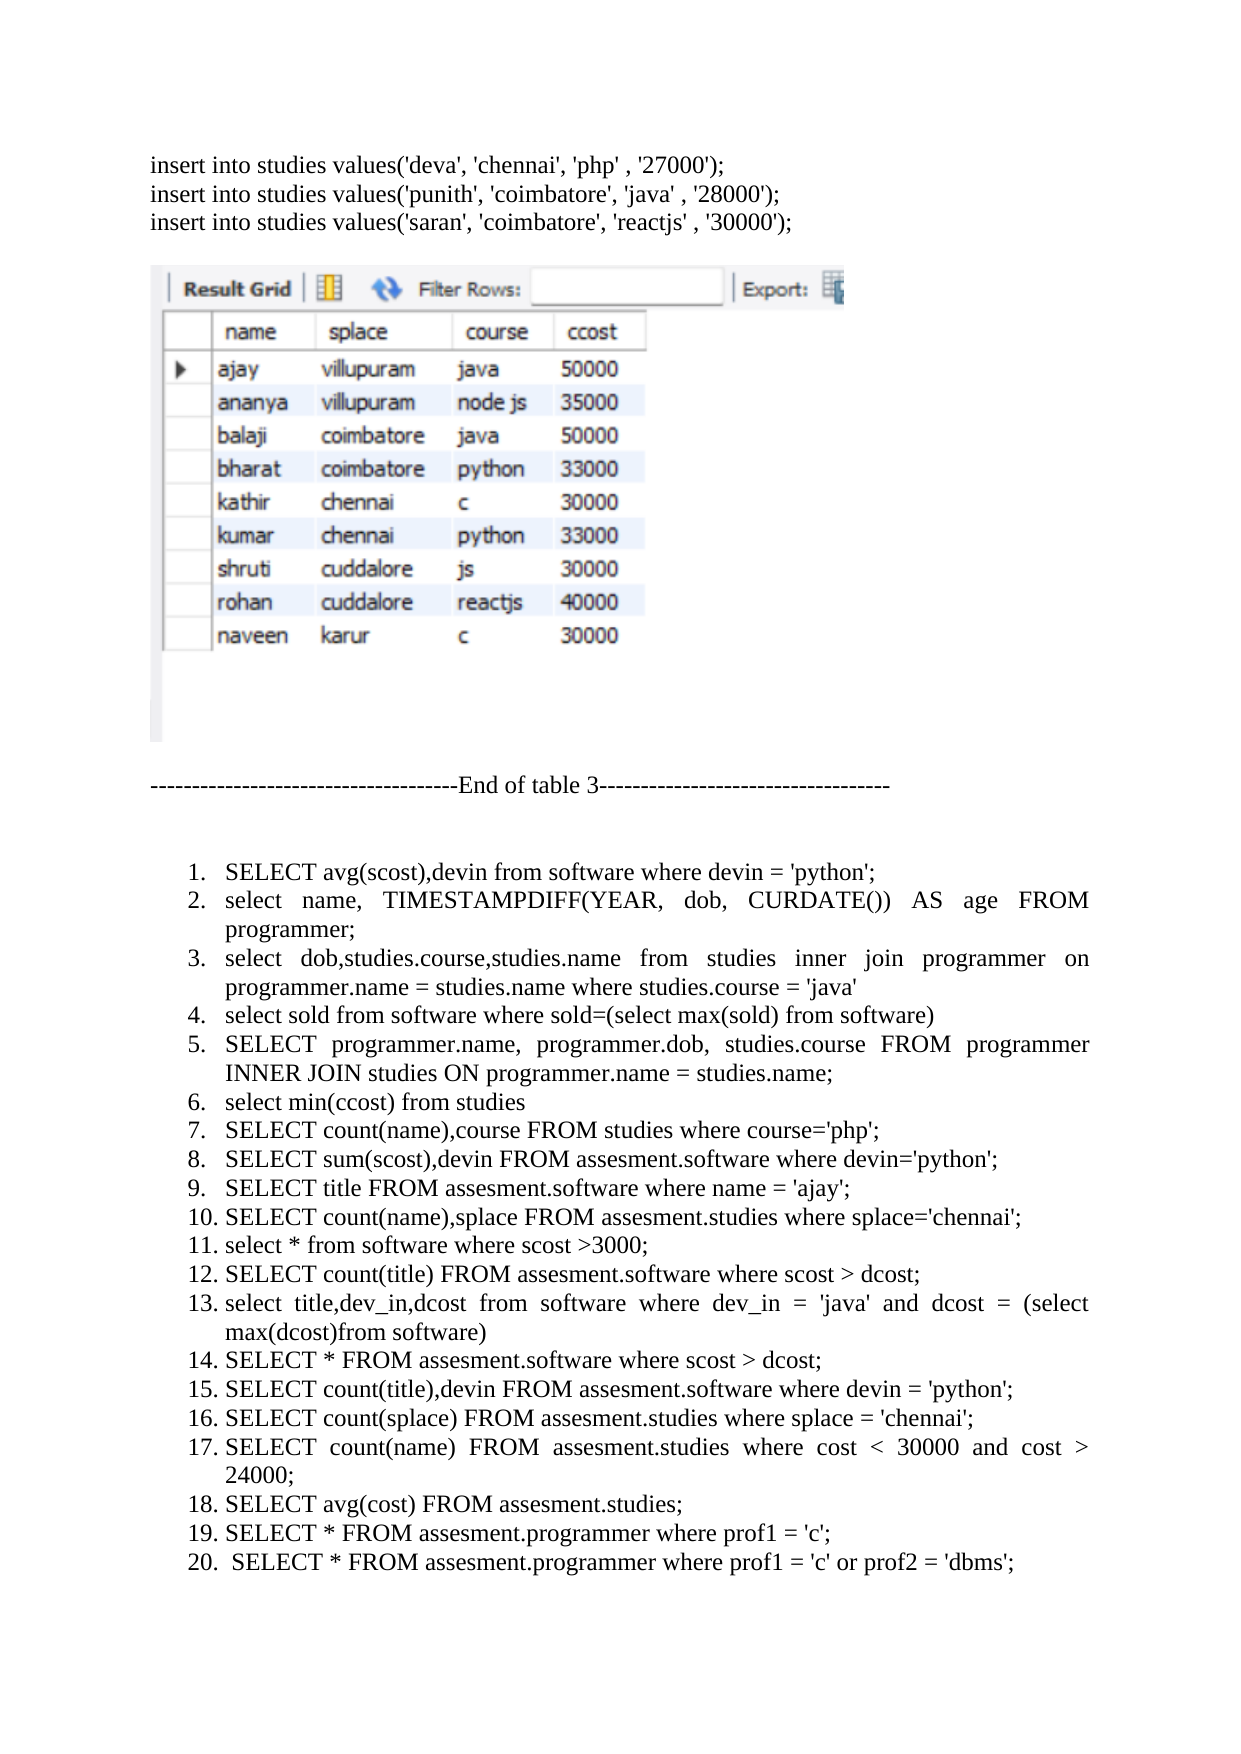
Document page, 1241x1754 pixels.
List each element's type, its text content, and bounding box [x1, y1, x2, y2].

list SELECT count(title),devin FROM assesment.software where devin = 'python'; [187, 1374, 1090, 1403]
list SELECT sum(scost),devin FROM assesment.software where devin='python'; [187, 1144, 1090, 1173]
list select title,dev_in,dcost from software where dev_in = 'java' and dcost = (select max(dcost)from software) [187, 1288, 1090, 1345]
list SELECT count(name) FROM assesment.studies where cost < 30000 and cost > 24000; [187, 1432, 1090, 1489]
list SELECT count(title) FROM assesment.software where scost > dcost; [187, 1259, 1090, 1288]
list SELECT * FROM assesment.software where scost > dcost; [187, 1345, 1090, 1374]
text -------------------------------------End of table 3----------------------------------- [150, 770, 1090, 799]
list select min(ccost) from studies [187, 1087, 1090, 1115]
list select * from software where scost >3000; [187, 1230, 1090, 1259]
list SELECT count(name),course FROM studies where course='php'; [187, 1115, 1090, 1144]
picture [150, 265, 844, 742]
list SELECT * FROM assesment.programmer where prof1 = 'c' or prof2 = 'dbms'; [187, 1547, 1090, 1575]
list SELECT title FROM assesment.software where name = 'ajay'; [187, 1173, 1090, 1202]
list select sold from software where sold=(select max(sold) from software) [187, 1000, 1090, 1029]
text insert into studies values('saran', 'coimbatore', 'reactjs' , '30000'); [150, 207, 1090, 236]
list SELECT count(name),splace FROM assesment.studies where splace='chennai'; [187, 1202, 1090, 1230]
list SELECT avg(scost),devin from software where devin = 'python'; [187, 857, 1090, 885]
list SELECT programmer.name, programmer.dob, studies.course FROM programmer INNER JOIN studies ON programmer.name = studies.name; [187, 1029, 1090, 1087]
list select name, TIMESTAMPDIFF(YEAR, dob, CURDATE()) AS age FROM programmer; [187, 885, 1090, 943]
text insert into studies values('deva', 'chennai', 'php' , '27000'); [150, 150, 1090, 179]
list SELECT * FROM assesment.programmer where prof1 = 'c'; [187, 1518, 1090, 1547]
list SELECT count(splace) FROM assesment.studies where splace = 'chennai'; [187, 1403, 1090, 1432]
list SELECT avg(cost) FROM assesment.studies; [187, 1489, 1090, 1518]
list select dob,studies.course,studies.name from studies inner join programmer on programmer.name = studies.name where studies.course = 'java' [187, 943, 1090, 1000]
text insert into studies values('punith', 'coimbatore', 'java' , '28000'); [150, 179, 1090, 207]
